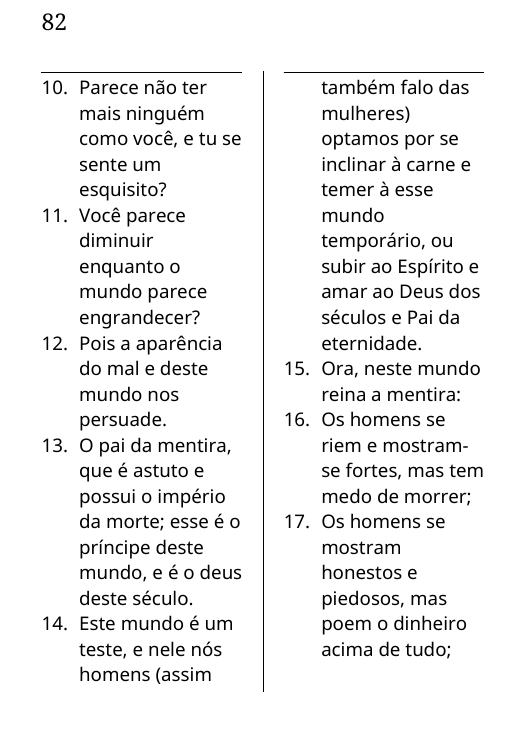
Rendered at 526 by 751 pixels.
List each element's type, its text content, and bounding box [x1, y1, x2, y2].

list O pai da mentira, que é astuto e possui o império da morte; esse é o príncipe deste mundo, e é o deus deste século. [41, 432, 242, 611]
list Você parece diminuir enquanto o mundo parece engrandecer? [41, 202, 242, 330]
list Este mundo é um teste, e nele nós homens (assim também falo das mulheres) optamos por se inclinar à carne e temer à esse mundo temporário, ou subir ao Espírito e amar ao Deus dos séculos e Pai da eternidade. [283, 73, 484, 355]
list Os homens se mostram honestos e piedosos, mas poem o dinheiro acima de tudo; [283, 508, 484, 662]
list Pois a aparência do mal e deste mundo nos persuade. [41, 330, 242, 432]
list Parece não ter mais ninguém como você, e tu se sente um esquisito? [41, 73, 242, 202]
list Ora, neste mundo reina a mentira: [283, 355, 484, 406]
list Este mundo é um teste, e nele nós homens (assim também falo das mulheres) optamos por se inclinar à carne e temer à esse mundo temporário, ou subir ao Espírito e amar ao Deus dos séculos e Pai da eternidade. [41, 611, 242, 687]
list Os homens se riem e mostram-se fortes, mas tem medo de morrer; [283, 406, 484, 508]
